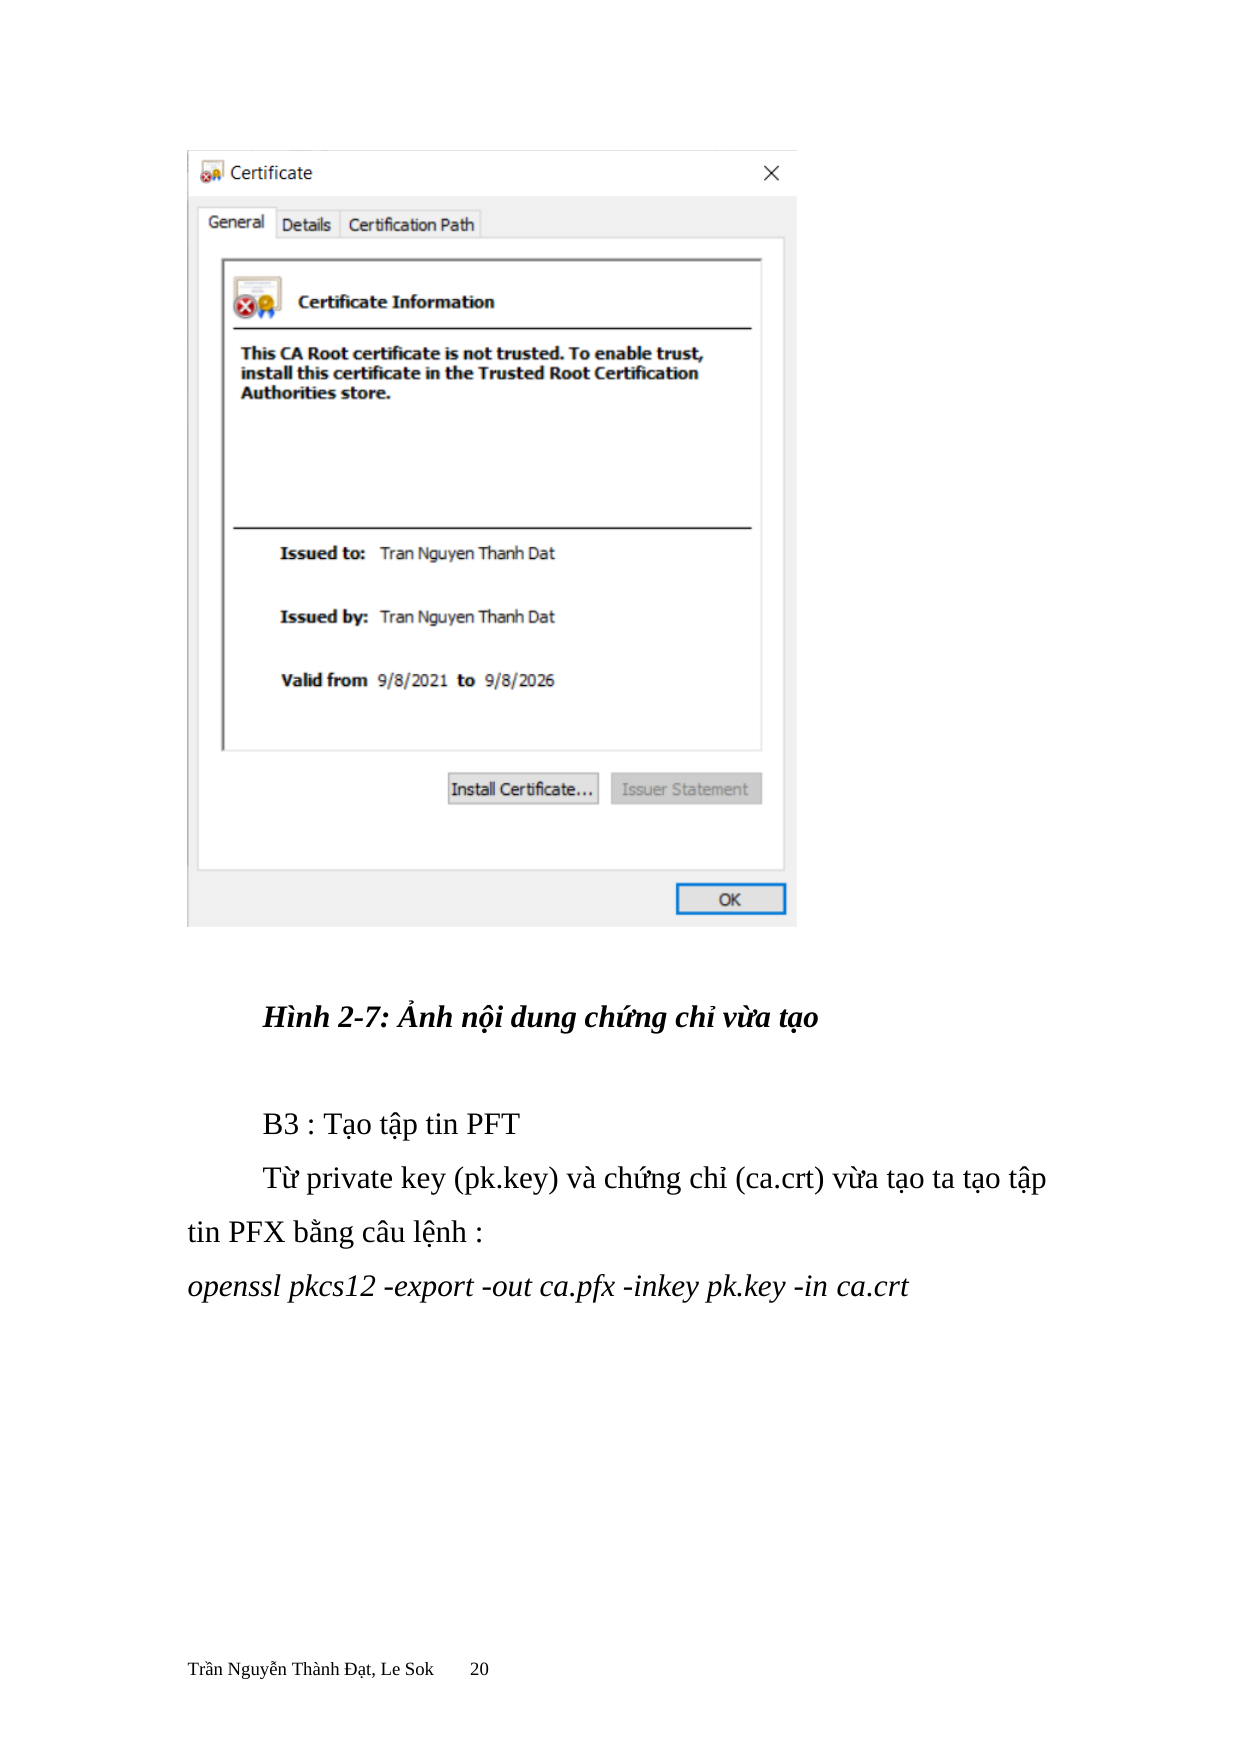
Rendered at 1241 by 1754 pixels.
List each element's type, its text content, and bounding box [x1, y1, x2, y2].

picture [187, 150, 797, 927]
list B3 : Tạo tập tin PFT [187, 1106, 1053, 1142]
text Từ private key (pk.key) và chứng chỉ (ca.crt) vừa tạo ta tạo tập tin PFX bằng câu lệnh : [187, 1159, 1053, 1249]
text openssl pkcs12 -export -out ca.pfx -inkey pk.key -in ca.crt [187, 1267, 1053, 1303]
text Hình 2-7: Ảnh nội dung chứng chỉ vừa tạo [187, 998, 1053, 1034]
